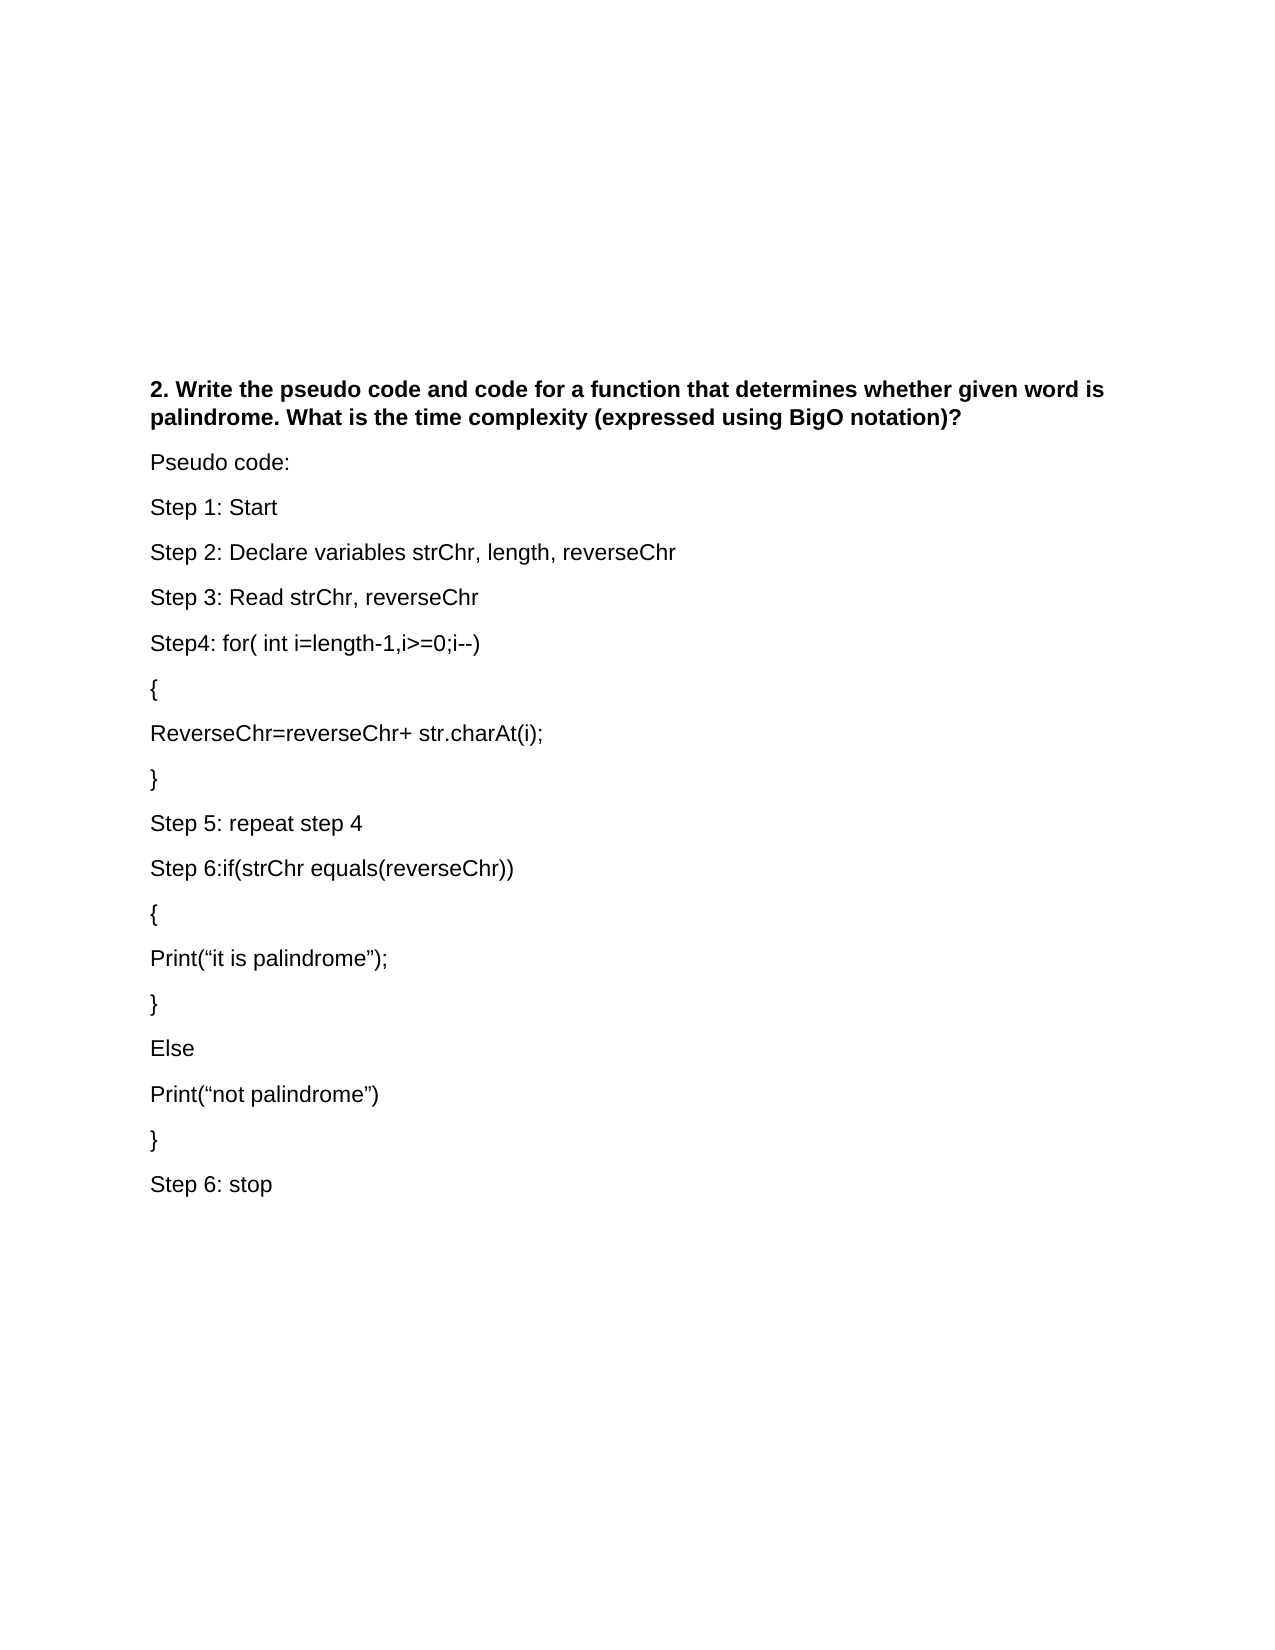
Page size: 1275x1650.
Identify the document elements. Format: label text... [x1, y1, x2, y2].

text Step 2: Declare variables strChr, length, reverseChr [150, 539, 1125, 566]
text Pseudo code: [150, 449, 1125, 475]
text } [150, 1126, 1125, 1152]
text Step 5: repeat step 4 [150, 810, 1125, 836]
text { [150, 674, 1125, 701]
text { [150, 900, 1125, 926]
text Step 6:if(strChr equals(reverseChr)) [150, 855, 1125, 881]
text Print(“it is palindrome”); [150, 945, 1125, 972]
text Step 6: stop [150, 1171, 1125, 1197]
text } [150, 990, 1125, 1017]
text Else [150, 1035, 1125, 1062]
text Step 3: Read strChr, reverseChr [150, 584, 1125, 611]
text Step4: for( int i=length-1,i>=0;i--) [150, 629, 1125, 656]
text ReverseChr=reverseChr+ str.charAt(i); [150, 720, 1125, 746]
text Step 1: Start [150, 494, 1125, 521]
text } [150, 765, 1125, 791]
text 2. Write the pseudo code and code for a function that determines whether given word is palindrome. What is the time complexity (expressed using BigO notation)? [150, 376, 1125, 430]
text Print(“not palindrome”) [150, 1081, 1125, 1107]
